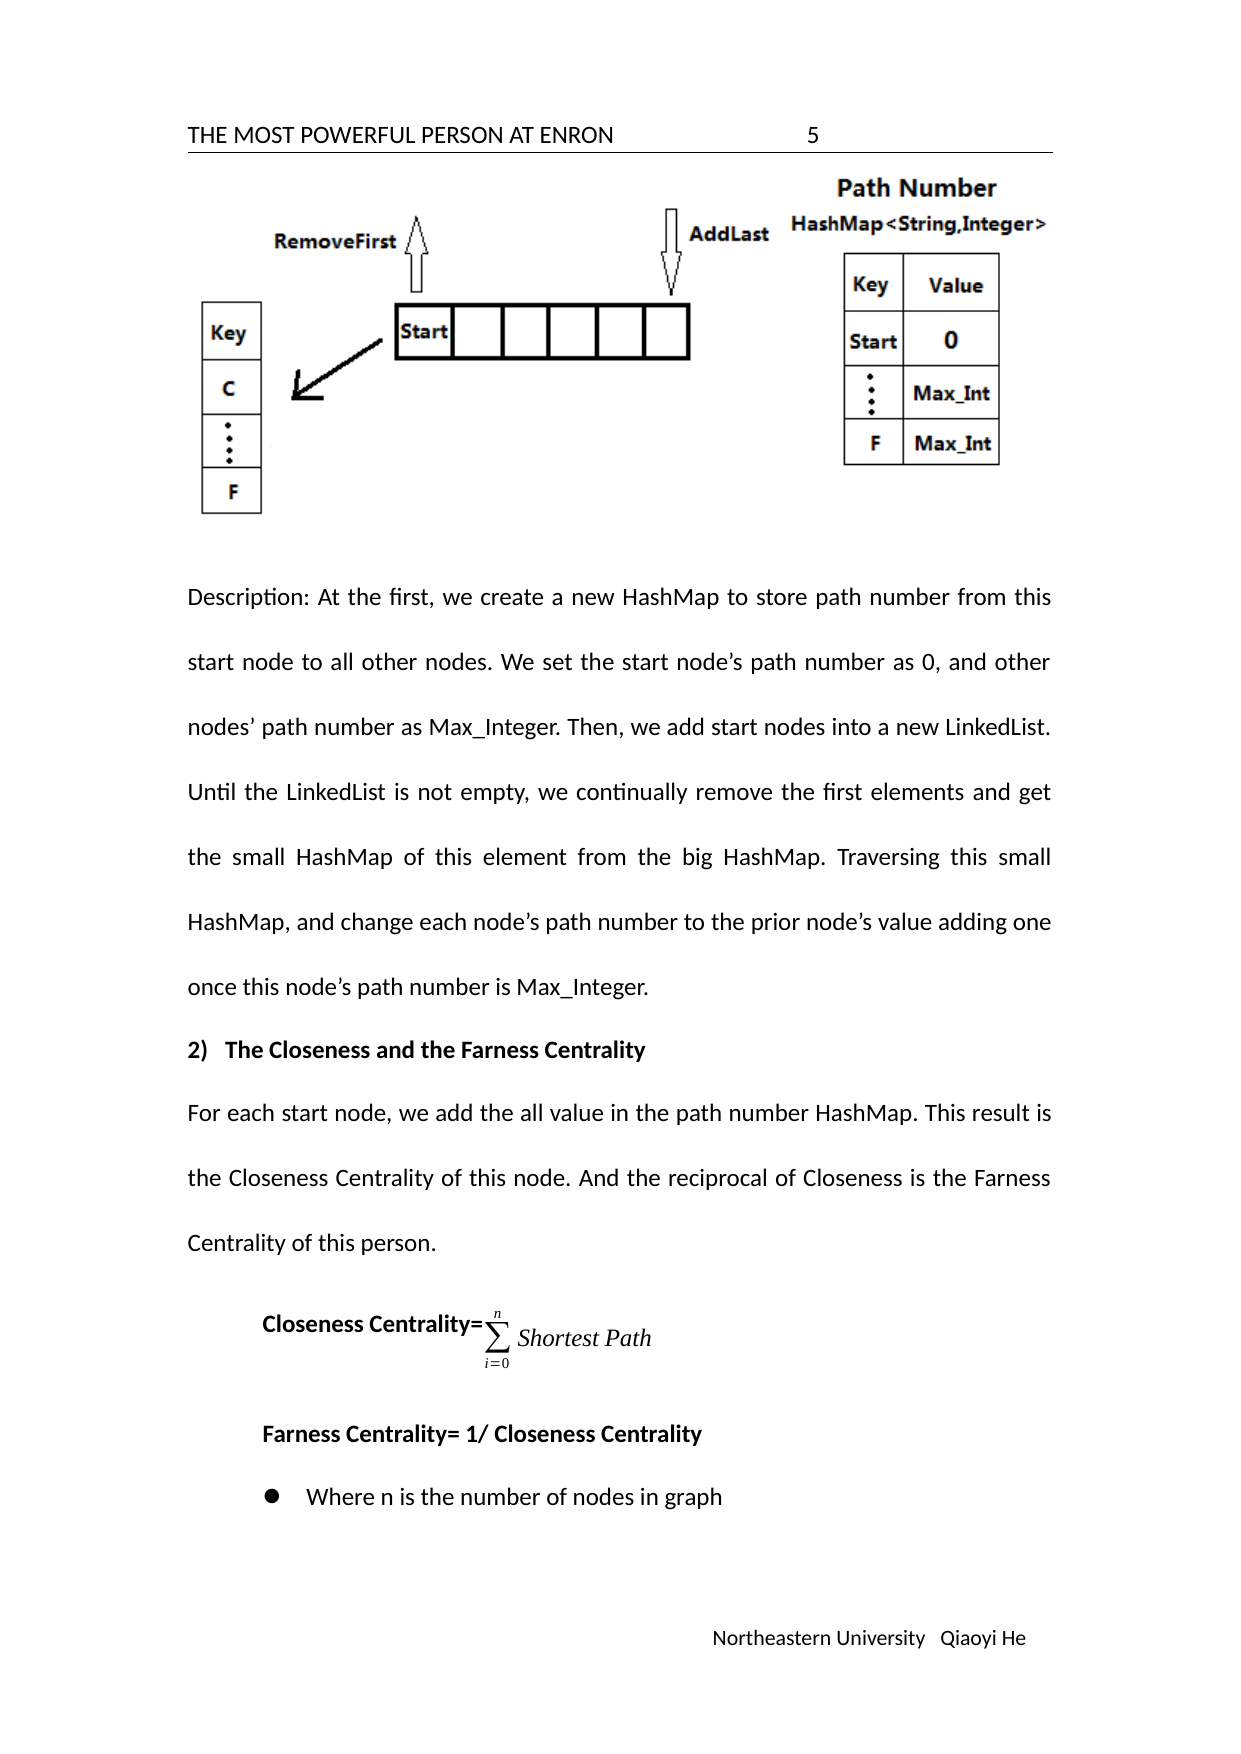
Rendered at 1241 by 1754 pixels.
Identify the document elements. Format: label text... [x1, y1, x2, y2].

text Closeness Centrality= [187, 1289, 1053, 1387]
list The Closeness and the Farness Centrality [187, 1033, 1053, 1066]
list Where n is the number of nodes in graph [262, 1480, 1053, 1513]
text For each start node, we add the all value in the path number HashMap. This result is the Closeness Centrality of this node. And the reciprocal of Closeness is the Farness Centrality of this person. [187, 1096, 1053, 1259]
text Description: At the first, we create a new HashMap to store path number from this start node to all other nodes. We set the start node’s path number as 0, and other nodes’ path number as Max_Integer. Then, we add start nodes into a new LinkedList. Until the LinkedList is not empty, we continually remove the first elements and get the small HashMap of this element from the big HashMap. Traversing this small HashMap, and change each node’s path number to the prior node’s value adding one once this node’s path number is Max_Integer. [187, 580, 1053, 1003]
picture [187, 163, 1053, 523]
text Farness Centrality= 1/ Closeness Centrality [187, 1417, 1053, 1450]
